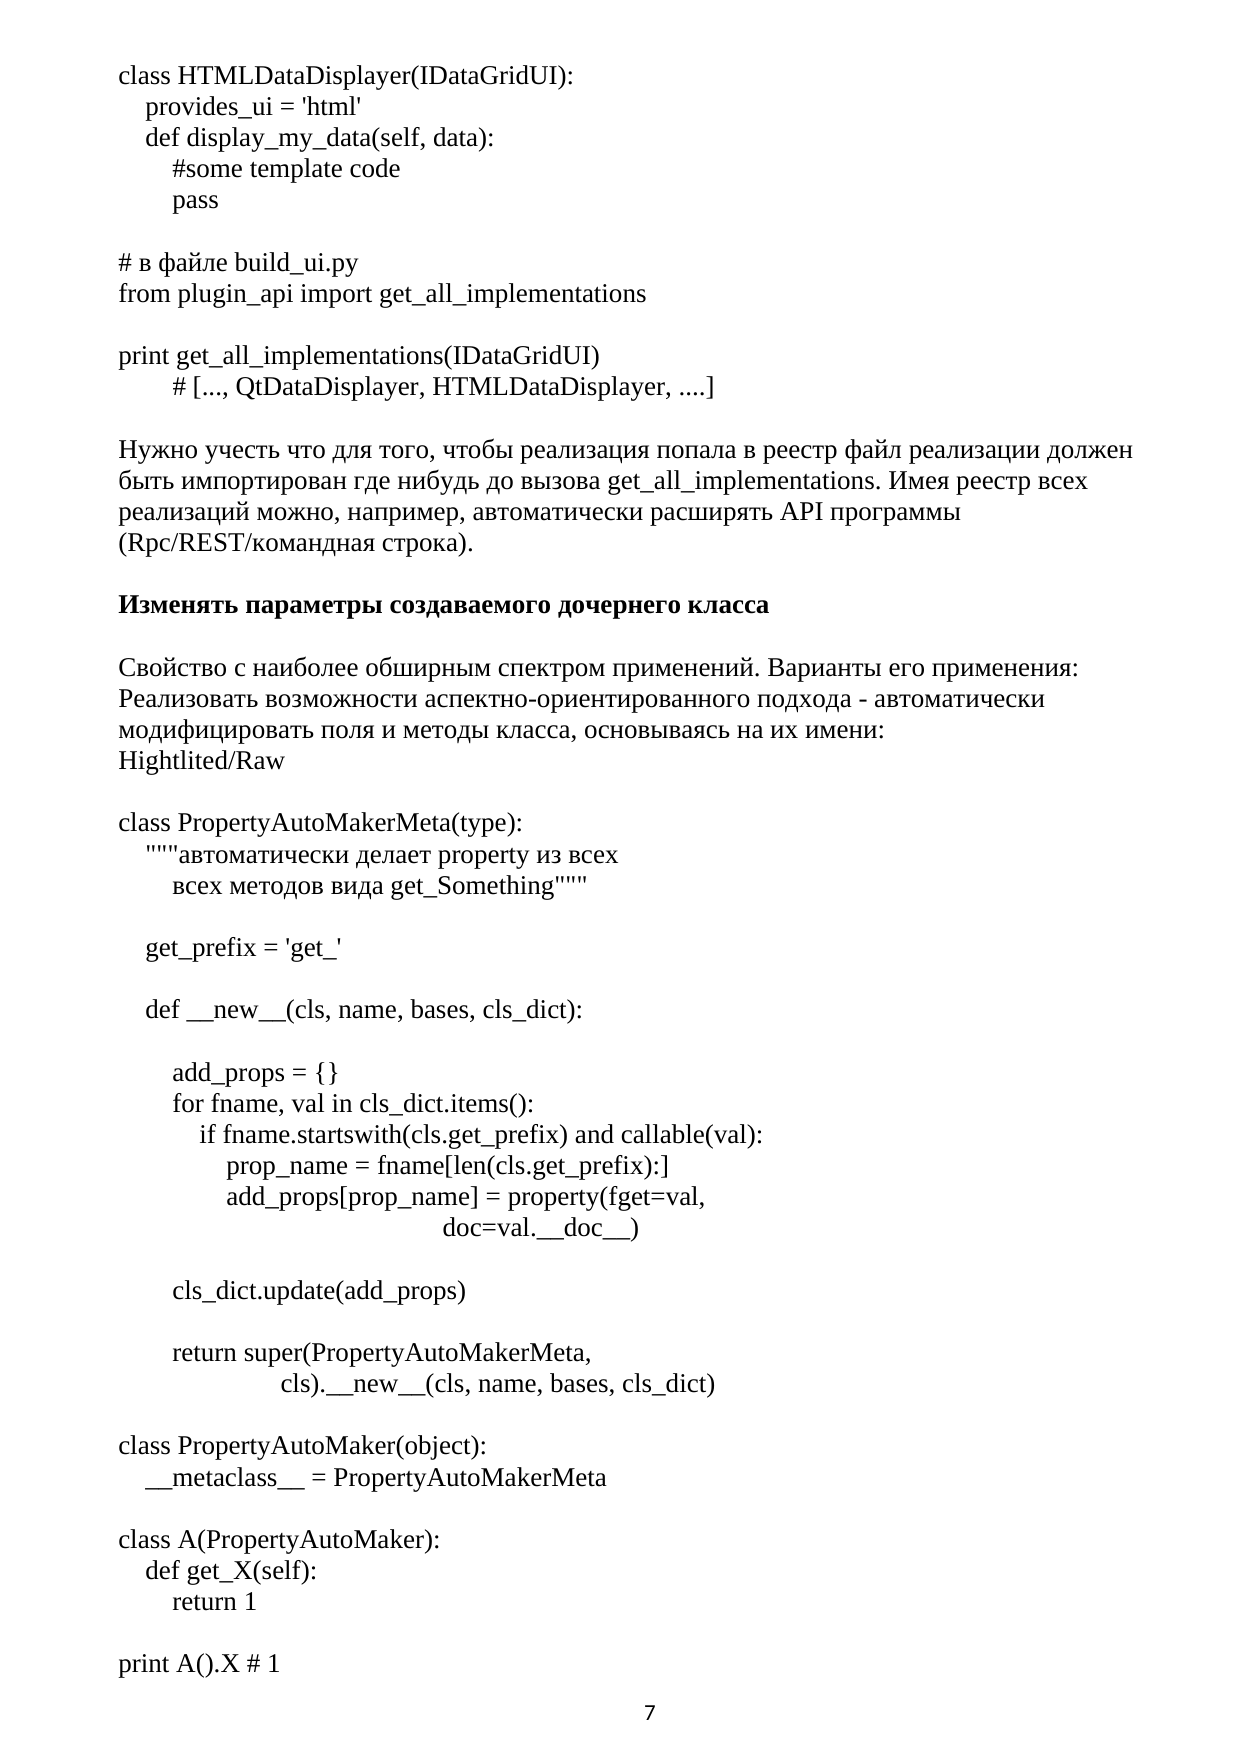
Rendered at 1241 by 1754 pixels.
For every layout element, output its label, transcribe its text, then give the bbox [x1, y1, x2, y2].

text Изменять параметры создаваемого дочернего класса [118, 588, 1181, 620]
text def display_my_data(self, data): [118, 121, 1181, 152]
text # [..., QtDataDisplayer, HTMLDataDisplayer, ....] [118, 371, 1181, 402]
text add_props = {} [118, 1056, 1181, 1087]
text всех методов вида get_Something""" [118, 869, 1181, 900]
text from plugin_api import get_all_implementations [118, 277, 1181, 308]
text return 1 [118, 1585, 1181, 1616]
text prop_name = fname[len(cls.get_prefix):] [118, 1149, 1181, 1180]
text for fname, val in cls_dict.items(): [118, 1087, 1181, 1118]
text class HTMLDataDisplayer(IDataGridUI): [118, 59, 1181, 90]
text doc=val.__doc__) [118, 1211, 1181, 1243]
text def get_X(self): [118, 1554, 1181, 1585]
text __metaclass__ = PropertyAutoMakerMeta [118, 1461, 1181, 1492]
text def __new__(cls, name, bases, cls_dict): [118, 993, 1181, 1024]
text class A(PropertyAutoMaker): [118, 1523, 1181, 1554]
text Свойство с наиболее обширным спектром применений. Варианты его применения: Реализовать возможности аспектно-ориентированного подхода - автоматически модифицировать поля и методы класса, основываясь на их имени: [118, 651, 1181, 744]
text print A().X # 1 [118, 1647, 1181, 1679]
text """автоматически делает property из всех [118, 838, 1181, 869]
text get_prefix = 'get_' [118, 931, 1181, 962]
text print get_all_implementations(IDataGridUI) [118, 339, 1181, 371]
text class PropertyAutoMaker(object): [118, 1429, 1181, 1461]
text cls_dict.update(add_props) [118, 1274, 1181, 1305]
text pass [118, 184, 1181, 215]
text provides_ui = 'html' [118, 90, 1181, 121]
text cls).__new__(cls, name, bases, cls_dict) [118, 1367, 1181, 1398]
text if fname.startswith(cls.get_prefix) and callable(val): [118, 1118, 1181, 1149]
text # в файле build_ui.py [118, 246, 1181, 277]
text Нужно учесть что для того, чтобы реализация попала в реестр файл реализации должен быть импортирован где нибудь до вызова get_all_implementations. Имея реестр всех реализаций можно, например, автоматически расширять API программы (Rpc/REST/командная строка). [118, 433, 1181, 557]
text #some template code [118, 152, 1181, 184]
text add_props[prop_name] = property(fget=val, [118, 1180, 1181, 1211]
text Hightlited/Raw [118, 744, 1181, 775]
text class PropertyAutoMakerMeta(type): [118, 807, 1181, 838]
text return super(PropertyAutoMakerMeta, [118, 1336, 1181, 1367]
